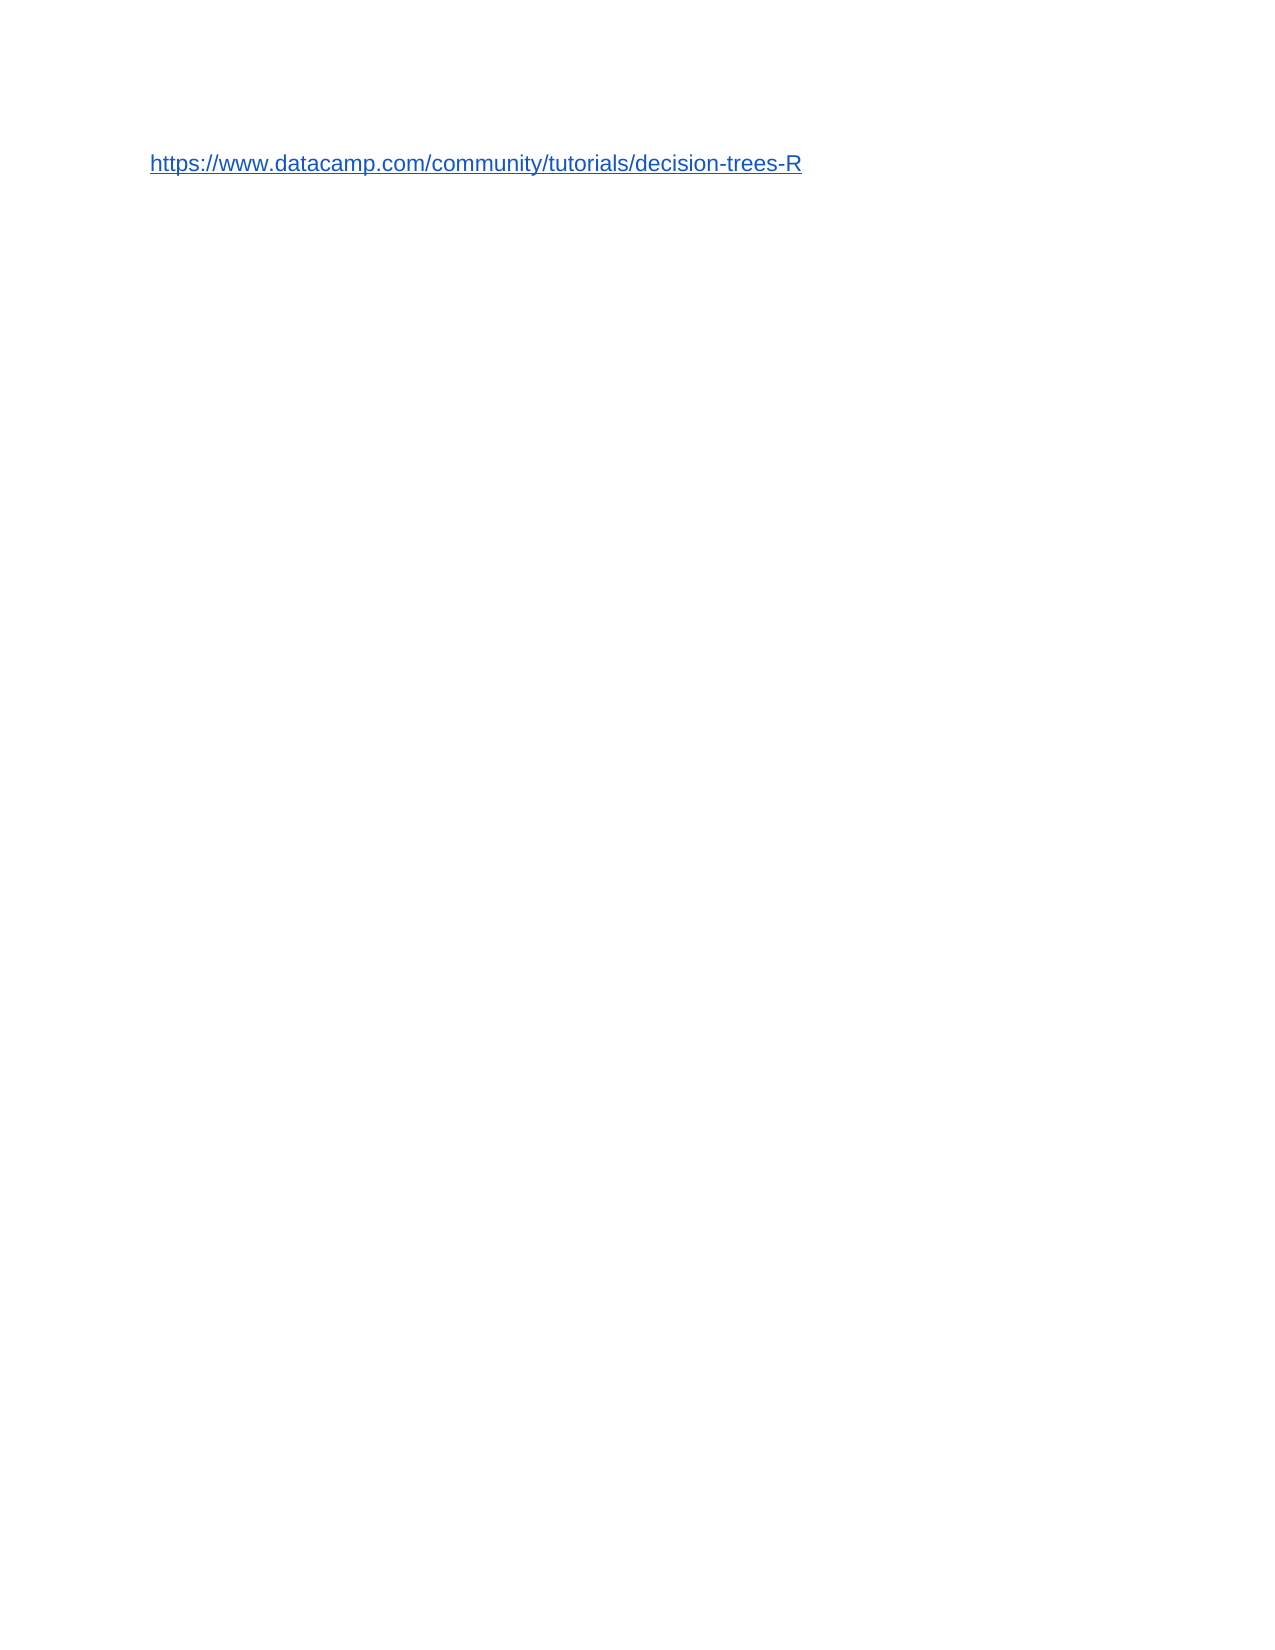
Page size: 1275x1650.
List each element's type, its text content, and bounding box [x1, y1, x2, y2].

text https://www.datacamp.com/community/tutorials/decision-trees-R [150, 150, 1125, 176]
